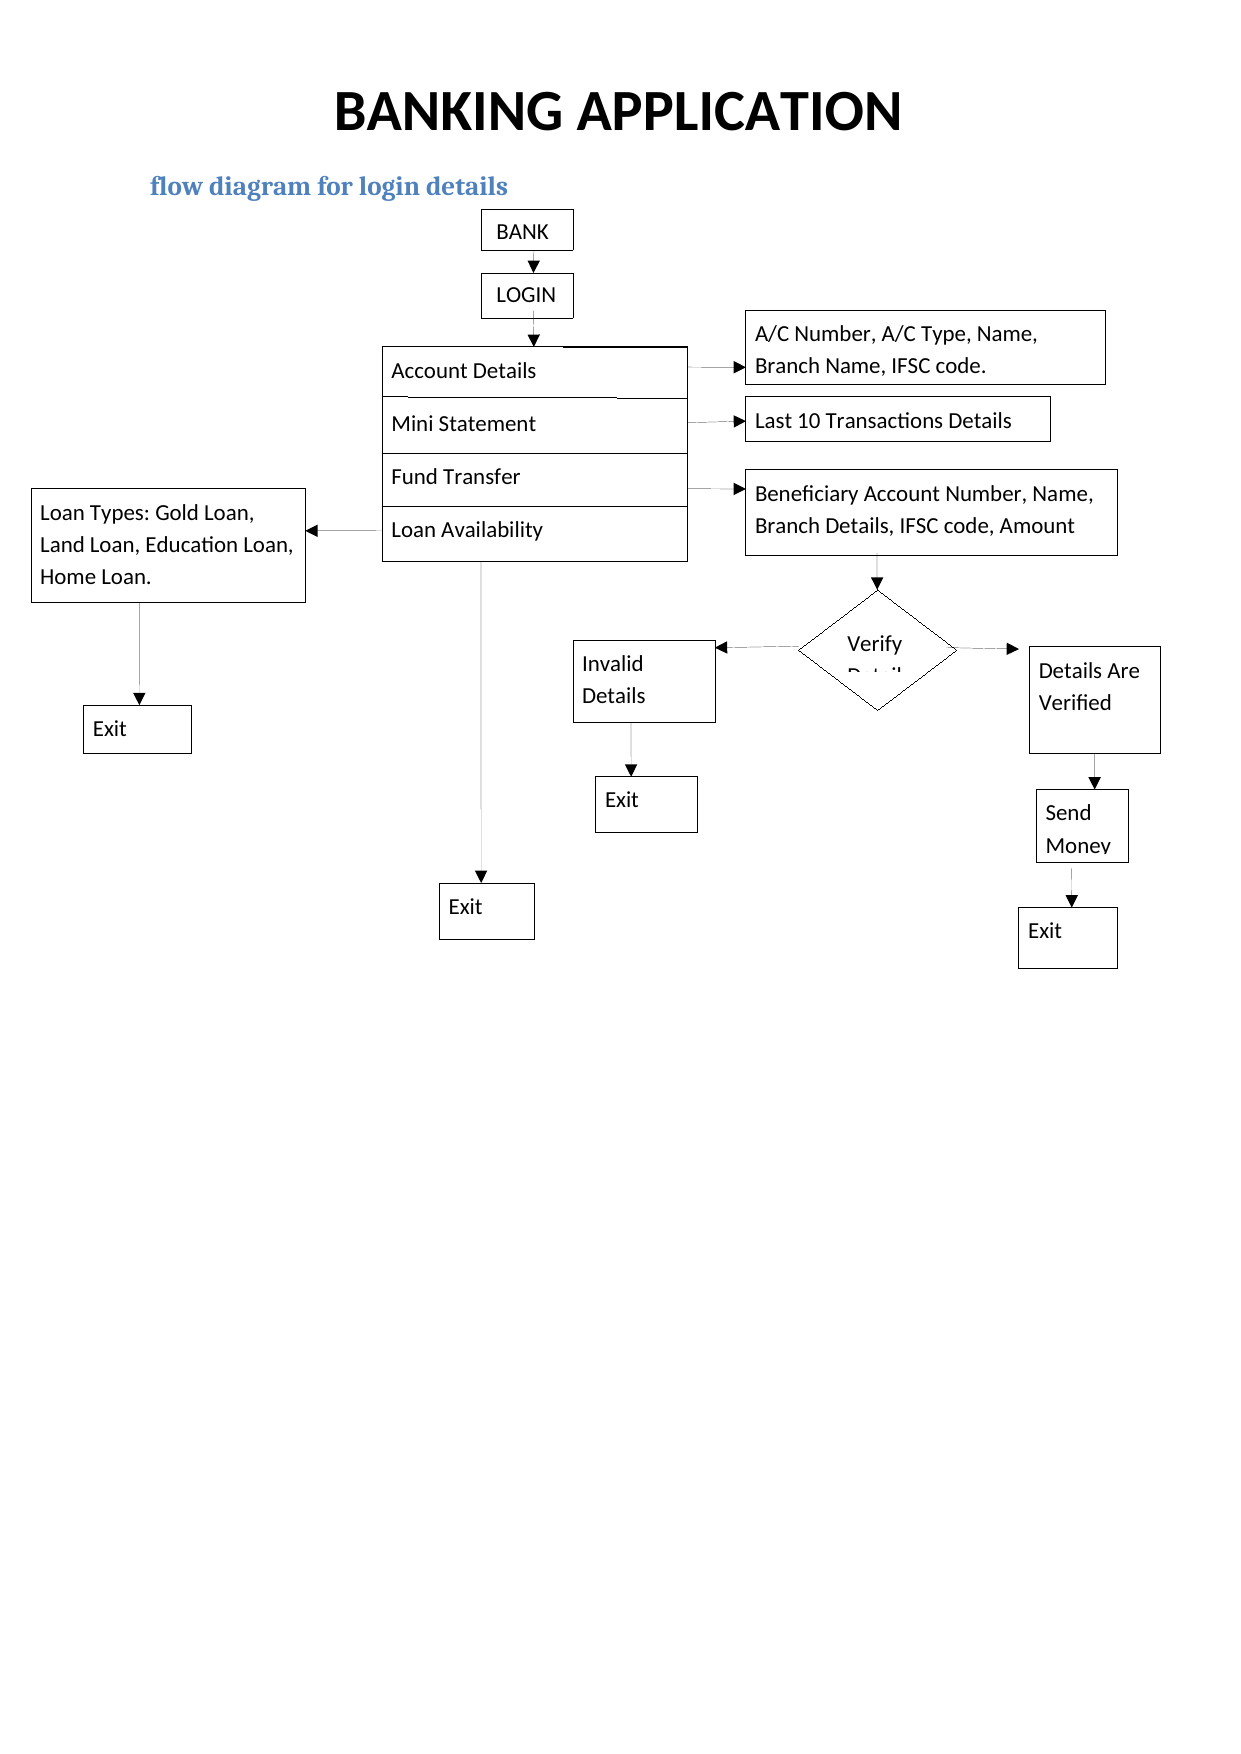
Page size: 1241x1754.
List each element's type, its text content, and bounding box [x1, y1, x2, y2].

subtitle flow diagram for login details [150, 171, 1090, 202]
